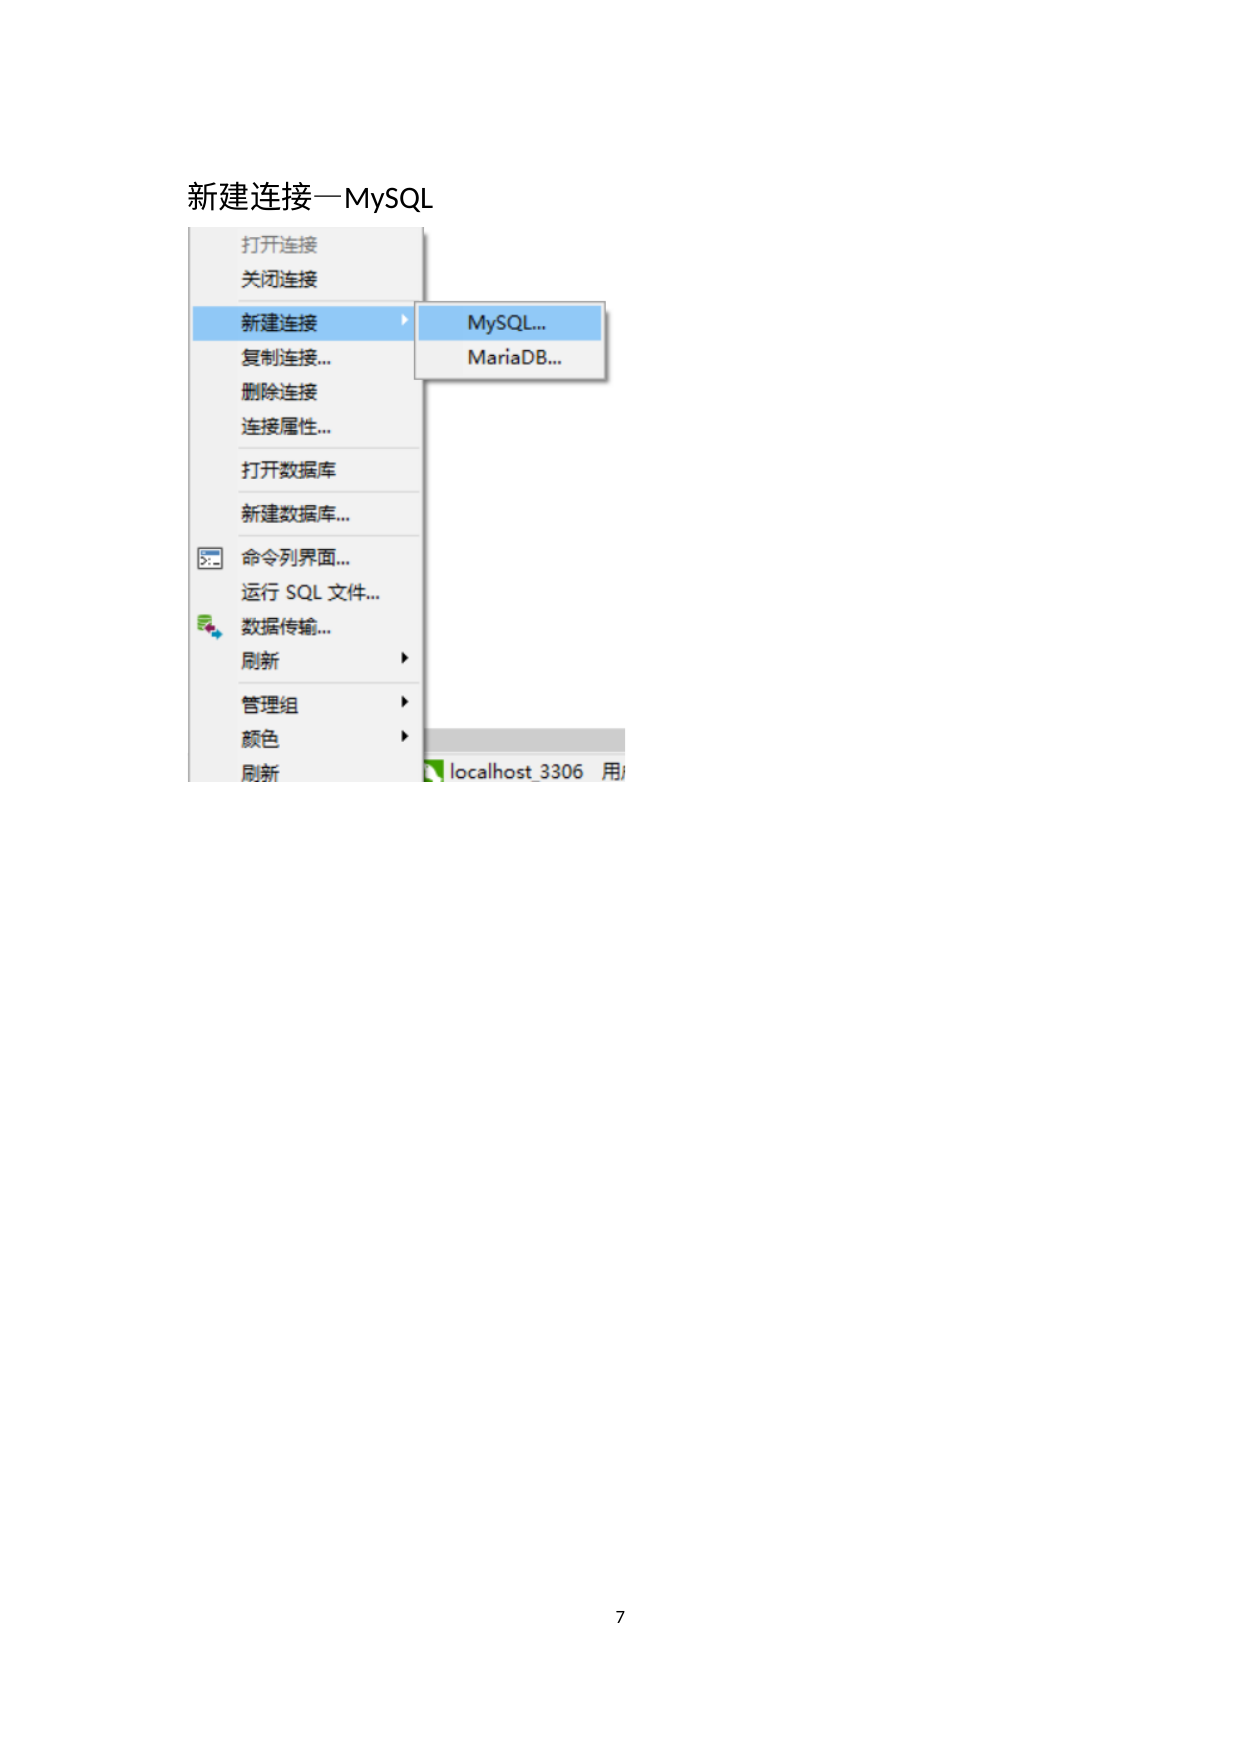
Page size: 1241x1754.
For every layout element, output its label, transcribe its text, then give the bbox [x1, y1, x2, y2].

picture [187, 227, 625, 782]
text 新建连接—MySQL [187, 162, 1053, 227]
